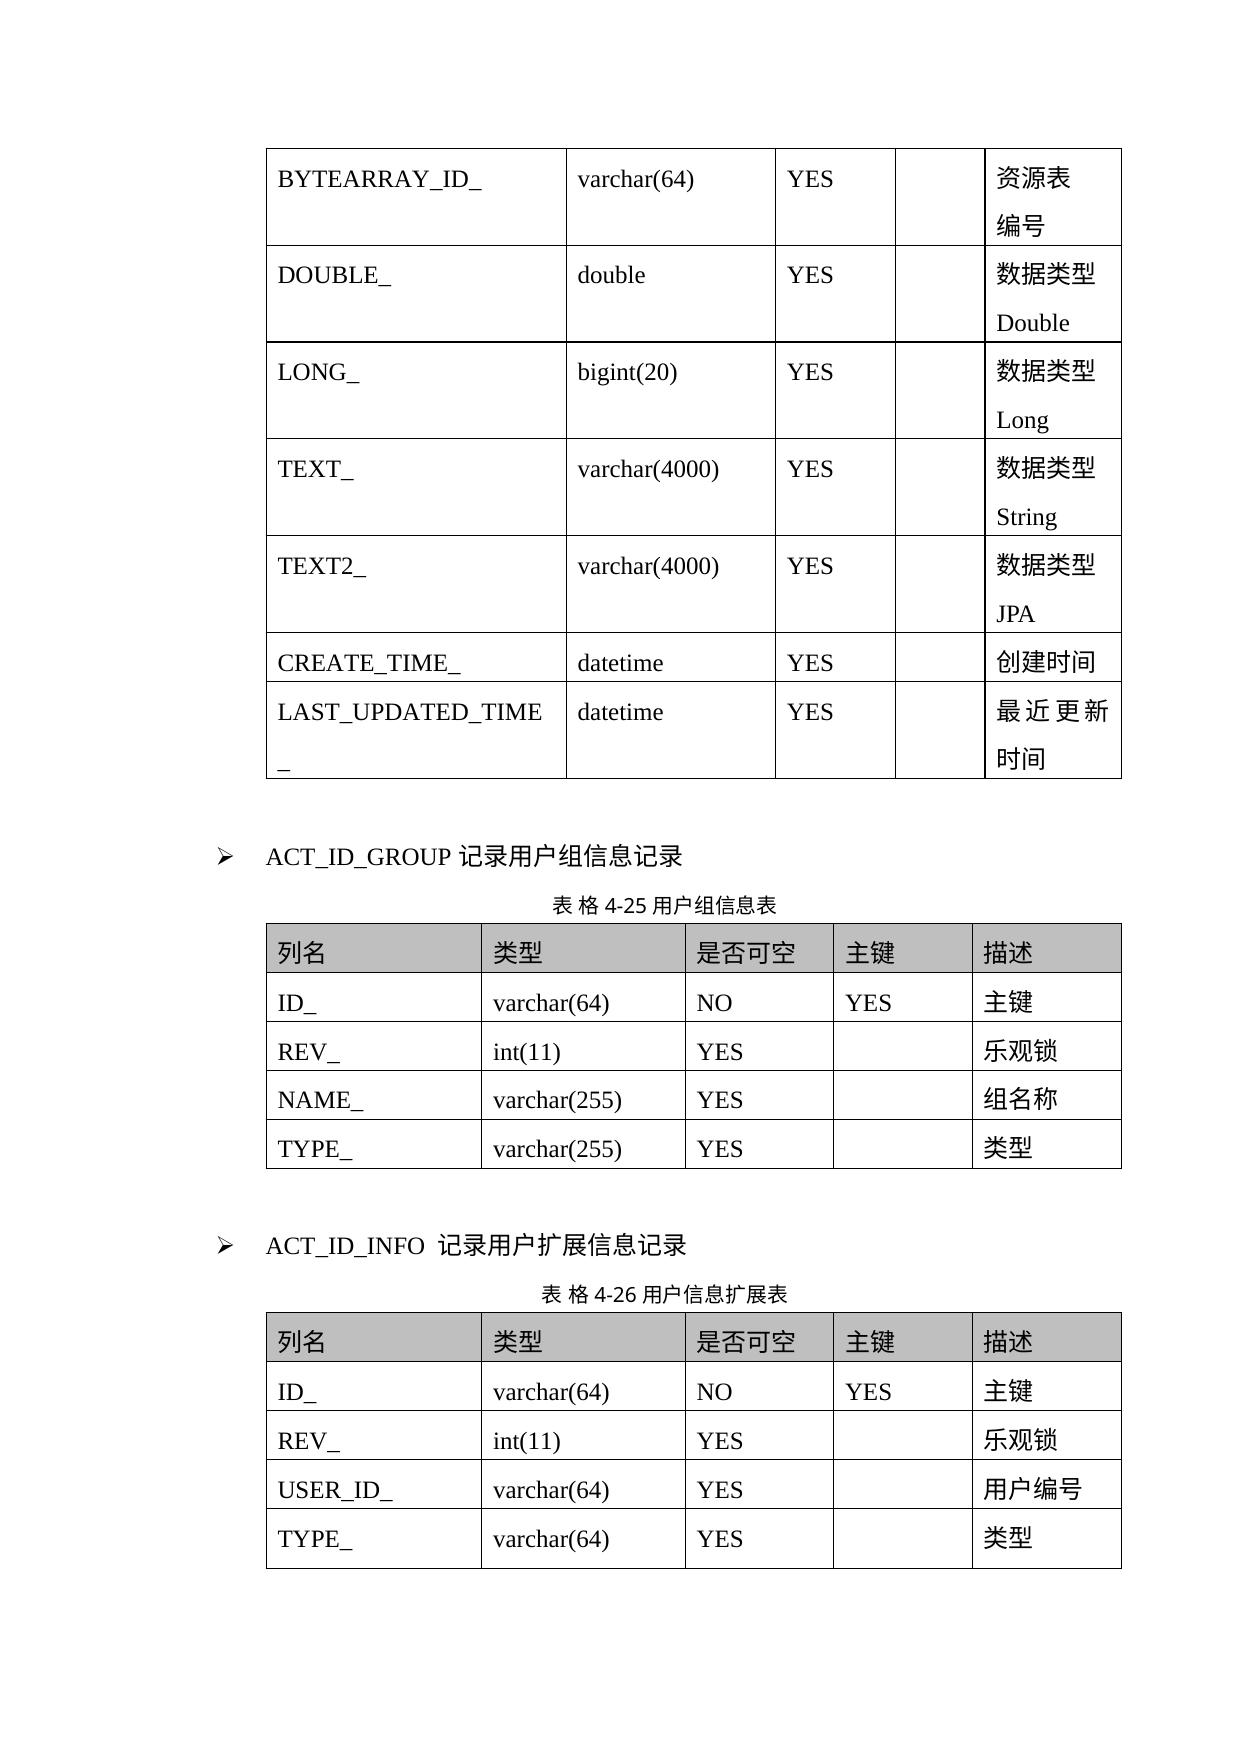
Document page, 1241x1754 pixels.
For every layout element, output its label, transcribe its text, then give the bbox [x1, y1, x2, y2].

table_header 描述 [973, 924, 1121, 972]
table_cell ID_ [267, 1362, 481, 1410]
table_cell [834, 1120, 972, 1167]
table_cell 资源表 编号 [986, 149, 1121, 244]
table_header 类型 [482, 924, 685, 972]
table_cell [896, 682, 984, 778]
table_header 列名 [267, 1313, 481, 1361]
table_cell [834, 1460, 972, 1508]
table_cell YES [776, 682, 895, 778]
table_cell double [567, 246, 775, 341]
table_cell 数据类型 JPA [986, 536, 1121, 632]
table_header 列名 [267, 924, 481, 972]
table_cell 数据类型 String [986, 439, 1121, 535]
table_cell 用户编号 [973, 1460, 1121, 1508]
table_header 是否可空 [686, 1313, 833, 1361]
table_cell NO [686, 1362, 833, 1410]
table_cell 类型 [973, 1509, 1121, 1567]
table_cell YES [776, 149, 895, 244]
table_cell int(11) [482, 1022, 685, 1069]
table_cell varchar(4000) [567, 439, 775, 535]
table_cell 类型 [973, 1120, 1121, 1167]
table_cell [834, 1411, 972, 1459]
table_cell 乐观锁 [973, 1411, 1121, 1459]
table_cell YES [686, 1411, 833, 1459]
table_cell varchar(64) [482, 1460, 685, 1508]
table_cell 创建时间 [986, 633, 1121, 681]
list ACT_ID_GROUP 记录用户组信息记录 [215, 827, 1122, 875]
table_cell USER_ID_ [267, 1460, 481, 1508]
table_cell datetime [567, 682, 775, 778]
table_cell 数据类型 Long [986, 343, 1121, 438]
table_header 类型 [482, 1313, 685, 1361]
table_cell YES [686, 1509, 833, 1567]
table_cell YES [686, 1120, 833, 1167]
table_cell varchar(255) [482, 1120, 685, 1167]
table_cell bigint(20) [567, 343, 775, 438]
table_cell YES [776, 633, 895, 681]
table_cell 主键 [973, 973, 1121, 1021]
table_header 描述 [973, 1313, 1121, 1361]
table_cell YES [686, 1071, 833, 1118]
table_cell varchar(255) [482, 1071, 685, 1118]
table_cell TEXT2_ [267, 536, 566, 632]
table_cell YES [776, 536, 895, 632]
text 表 格 4-25 用户组信息表 [165, 875, 1122, 923]
table_cell varchar(64) [482, 973, 685, 1021]
table_cell datetime [567, 633, 775, 681]
table_cell YES [834, 1362, 972, 1410]
table_cell CREATE_TIME_ [267, 633, 566, 681]
table_cell 主键 [973, 1362, 1121, 1410]
table_cell varchar(64) [482, 1362, 685, 1410]
table_cell [834, 1509, 972, 1567]
table_cell [896, 633, 984, 681]
table_cell int(11) [482, 1411, 685, 1459]
table_cell NAME_ [267, 1071, 481, 1118]
table_cell [896, 149, 984, 244]
table_cell varchar(64) [567, 149, 775, 244]
table_cell REV_ [267, 1411, 481, 1459]
list ACT_ID_INFO 记录用户扩展信息记录 [215, 1216, 1122, 1264]
table_cell 数据类型 Double [986, 246, 1121, 341]
table_cell [896, 536, 984, 632]
table_cell YES [686, 1022, 833, 1069]
table_header 是否可空 [686, 924, 833, 972]
table_cell varchar(4000) [567, 536, 775, 632]
table_cell TYPE_ [267, 1509, 481, 1567]
table_cell REV_ [267, 1022, 481, 1069]
table_cell ID_ [267, 973, 481, 1021]
table_cell YES [776, 343, 895, 438]
table_header 主键 [834, 1313, 972, 1361]
table_cell varchar(64) [482, 1509, 685, 1567]
table_cell 组名称 [973, 1071, 1121, 1118]
table_header 主键 [834, 924, 972, 972]
table_cell YES [686, 1460, 833, 1508]
text 表 格 4-26 用户信息扩展表 [165, 1264, 1122, 1312]
table_cell BYTEARRAY_ID_ [267, 149, 566, 244]
table_cell YES [834, 973, 972, 1021]
table_cell DOUBLE_ [267, 246, 566, 341]
table_cell TEXT_ [267, 439, 566, 535]
table_cell [896, 246, 984, 341]
table_cell 乐观锁 [973, 1022, 1121, 1069]
table_cell 最近更新时间 [986, 682, 1121, 778]
table_cell [834, 1022, 972, 1069]
table_cell [896, 343, 984, 438]
table_cell LONG_ [267, 343, 566, 438]
table_cell YES [776, 439, 895, 535]
table_cell LAST_UPDATED_TIME_ [267, 682, 566, 778]
table_cell TYPE_ [267, 1120, 481, 1167]
table_cell [896, 439, 984, 535]
table_cell NO [686, 973, 833, 1021]
table_cell YES [776, 246, 895, 341]
table_cell [834, 1071, 972, 1118]
